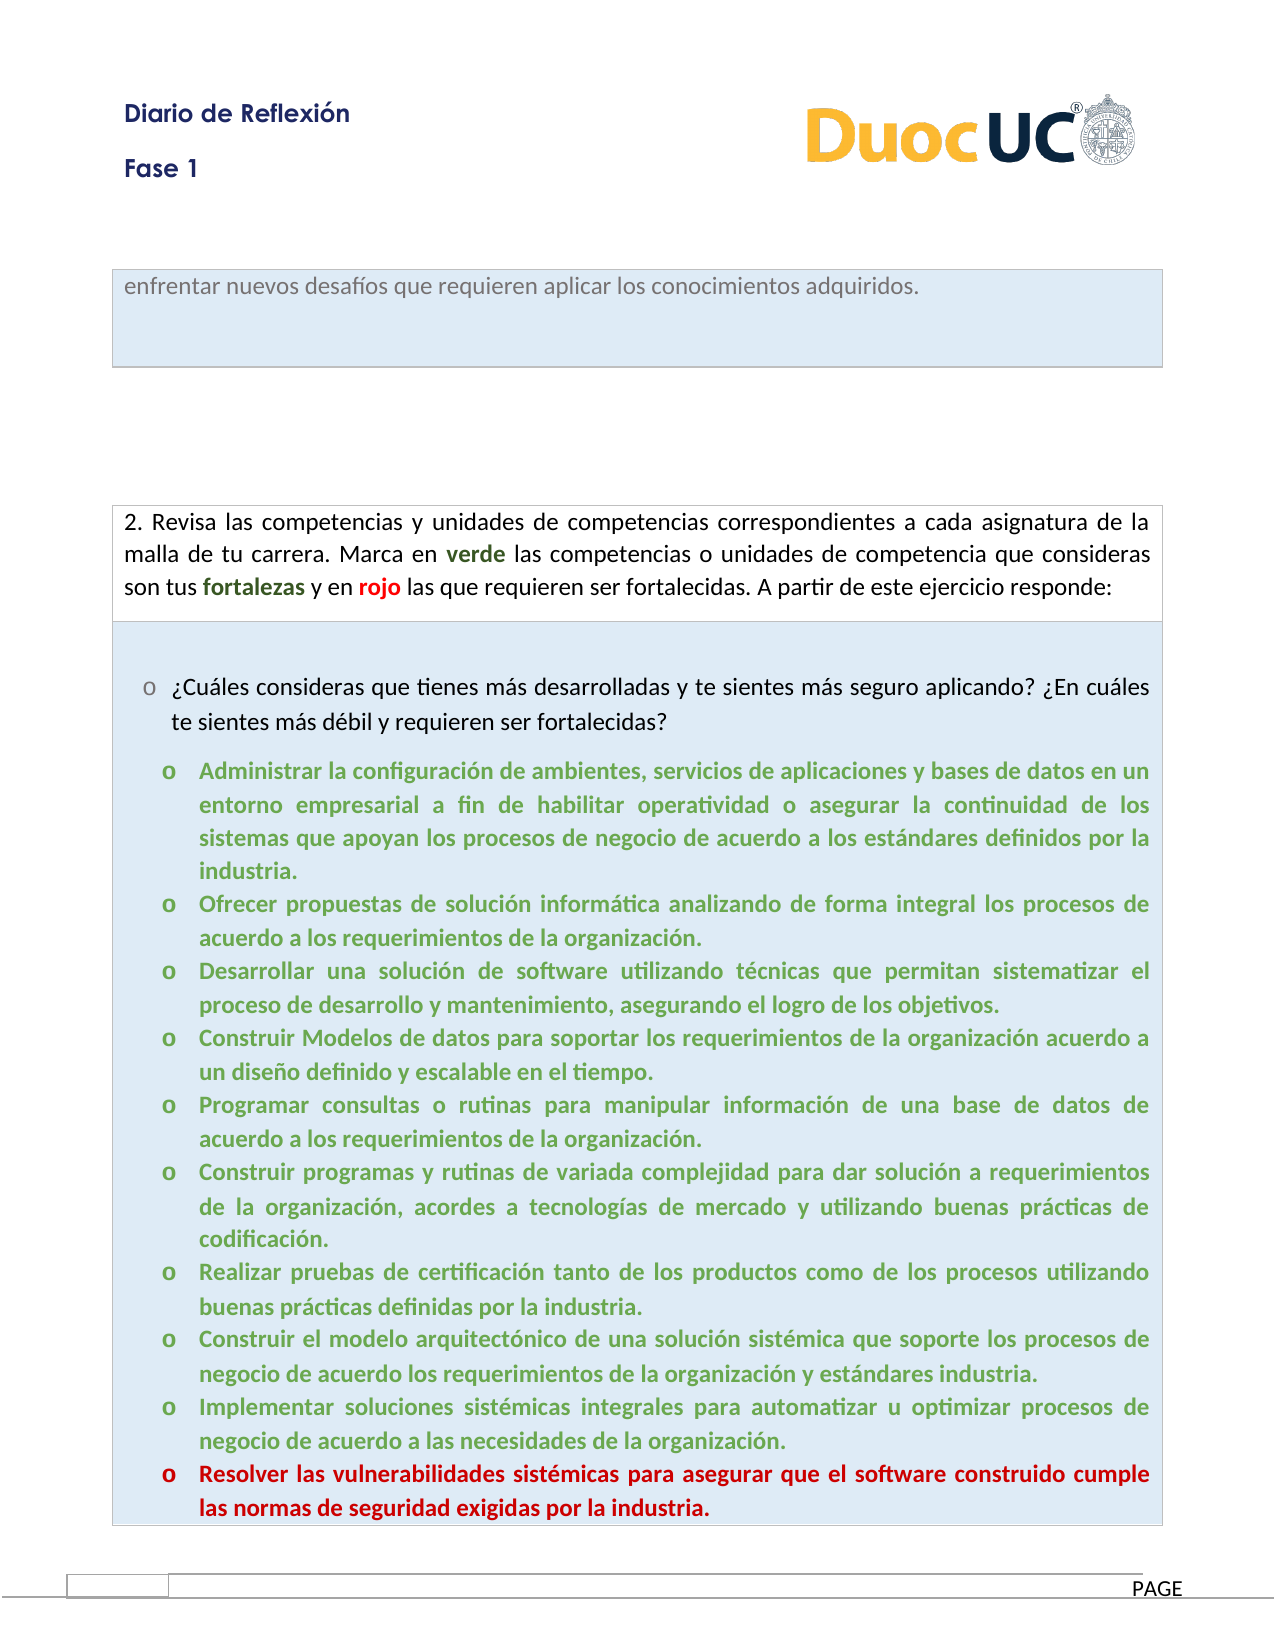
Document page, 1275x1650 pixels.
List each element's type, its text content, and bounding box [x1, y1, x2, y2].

table_header 2. Revisa las competencias y unidades de competencias correspondientes a cada asignatura de la malla de tu carrera. Marca en verde las competencias o unidades de competencia que consideras son tus fortalezas y en rojo las que requieren ser fortalecidas. A partir de este ejercicio responde: [113, 506, 1162, 621]
picture [807, 94, 1135, 165]
